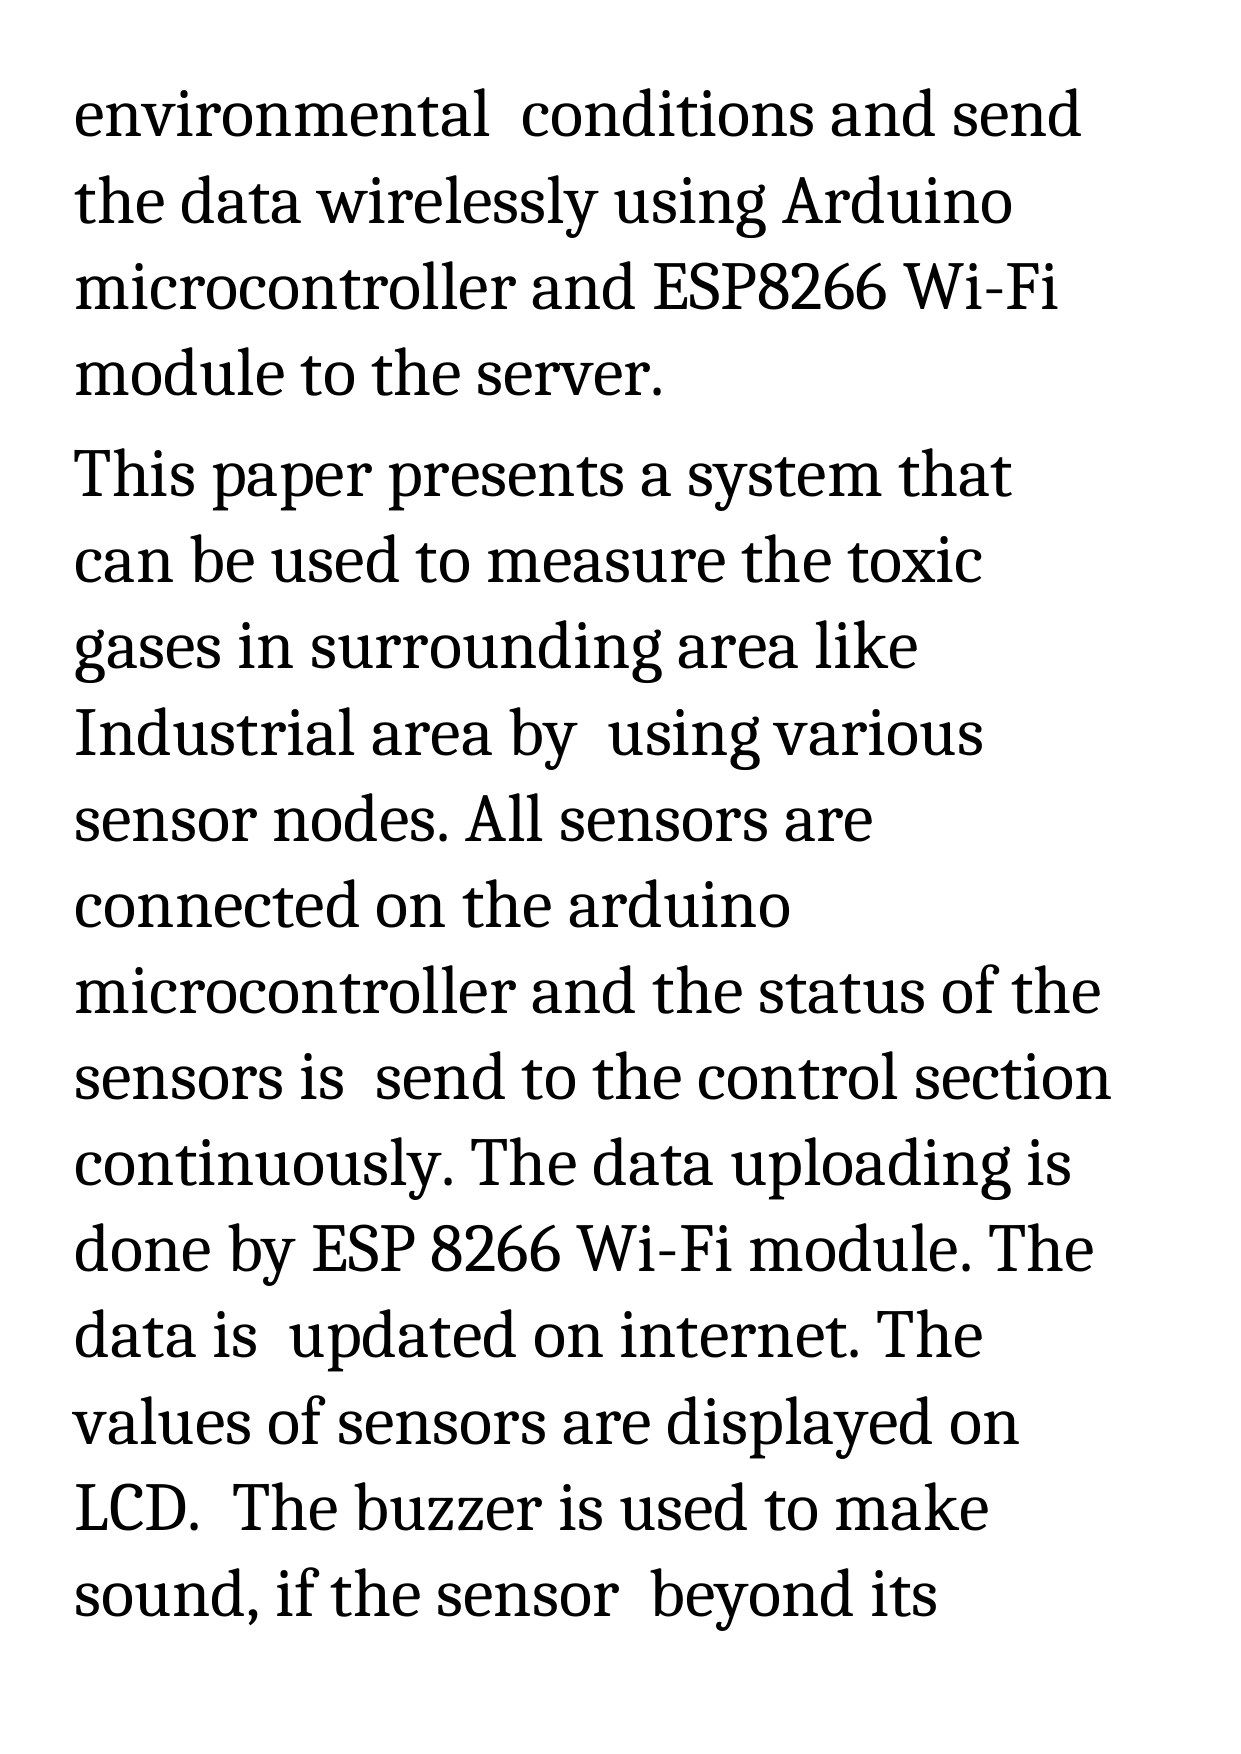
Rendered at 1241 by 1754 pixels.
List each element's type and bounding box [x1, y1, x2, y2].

text [73, 75, 1113, 412]
text [73, 434, 1116, 1633]
